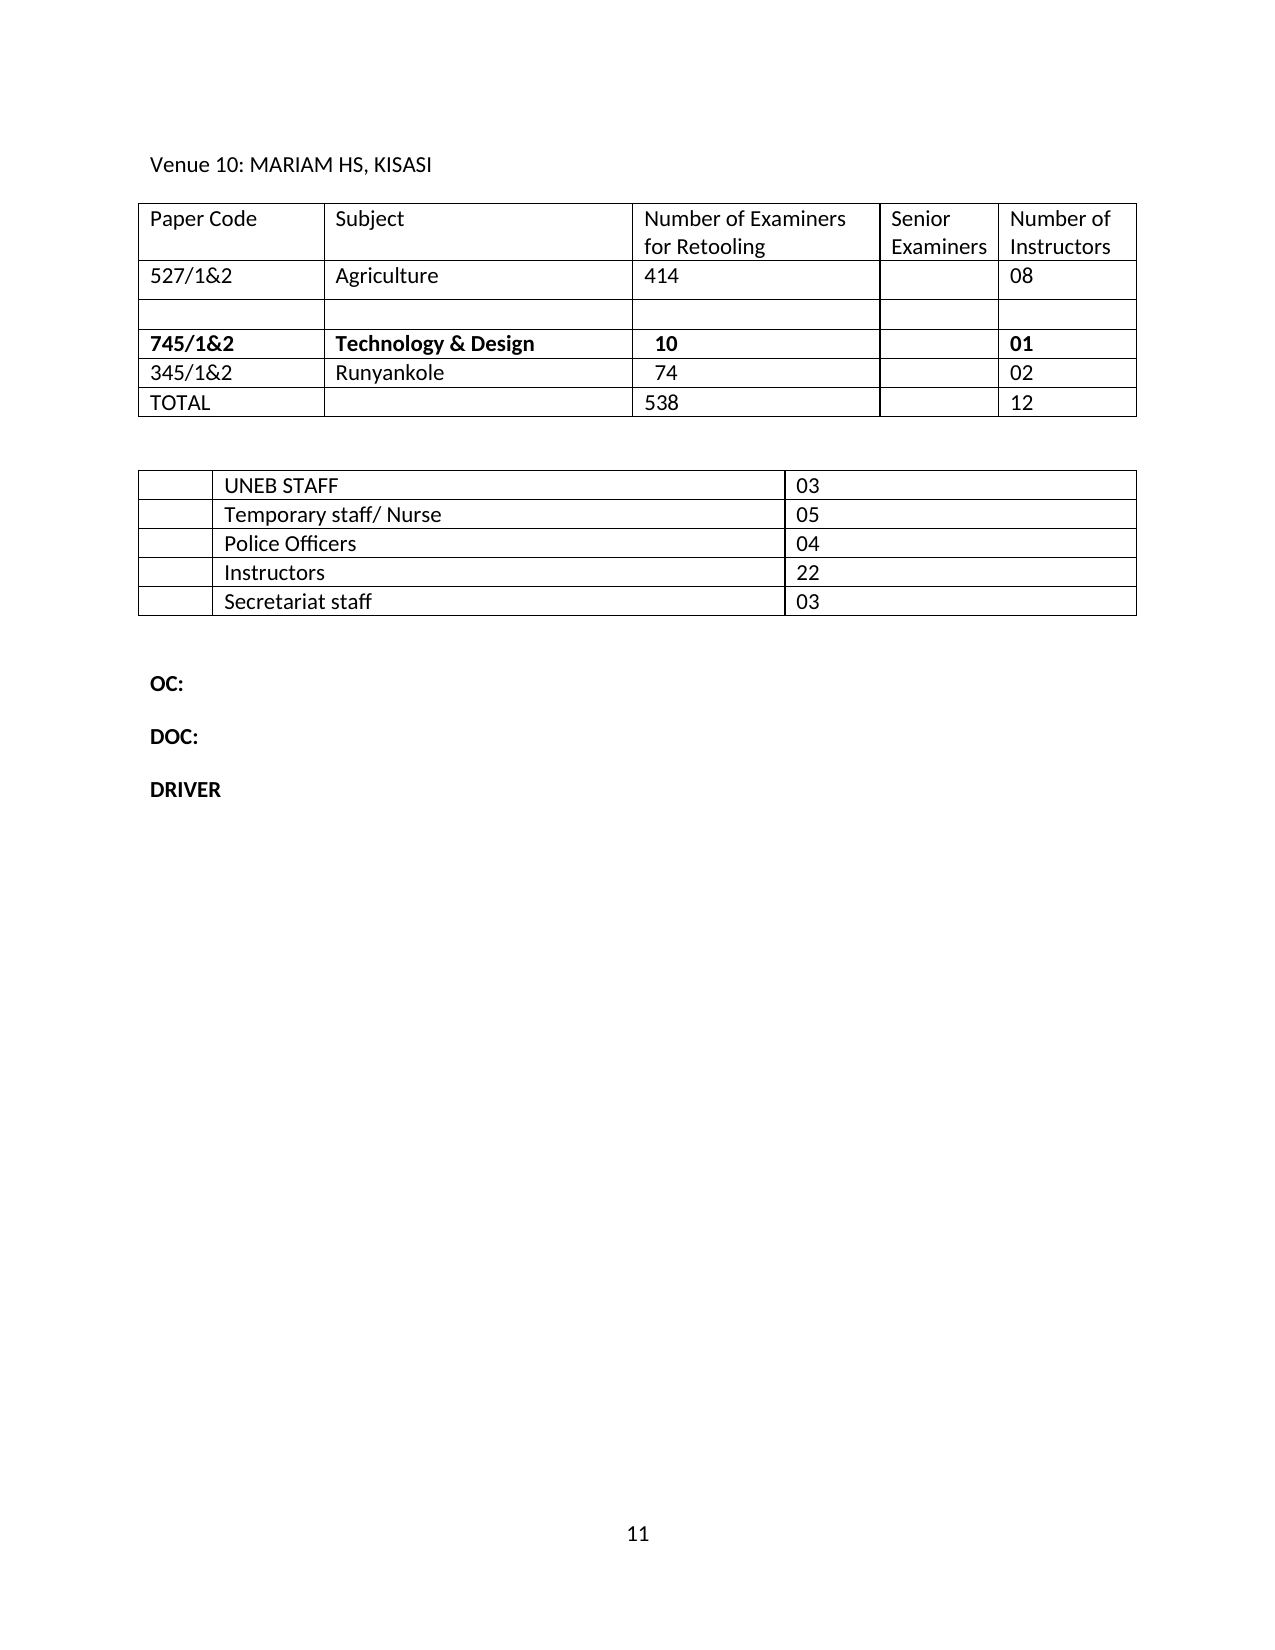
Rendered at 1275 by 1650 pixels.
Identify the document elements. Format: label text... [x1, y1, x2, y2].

table_cell TOTAL [139, 388, 324, 416]
table_cell Instructors [213, 558, 784, 586]
table_cell 414 [633, 261, 879, 299]
table_cell 22 [786, 558, 1136, 586]
table_cell Temporary staff/ Nurse [213, 500, 784, 528]
table_cell Runyankole [325, 359, 632, 387]
text Venue 10: MARIAM HS, KISASI [150, 150, 1125, 178]
table_cell 04 [786, 529, 1136, 557]
table_cell 12 [999, 388, 1136, 416]
table_cell 74 [633, 359, 879, 387]
table_cell 03 [786, 587, 1136, 615]
table_header [139, 471, 212, 499]
table_cell 08 [999, 261, 1136, 299]
table_cell 745/1&2 [139, 330, 324, 357]
text DRIVER [150, 775, 1125, 803]
table_header 03 [786, 471, 1136, 499]
table_cell 527/1&2 [139, 261, 324, 299]
table_cell [633, 300, 879, 328]
table_cell 02 [999, 359, 1136, 387]
table_cell [325, 388, 632, 416]
table_cell [881, 300, 998, 328]
table_cell [881, 330, 998, 357]
table_cell 538 [633, 388, 879, 416]
table_cell [881, 359, 998, 387]
table_cell Agriculture [325, 261, 632, 299]
table_header UNEB STAFF [213, 471, 784, 499]
table_cell [139, 587, 212, 615]
table_cell 10 [633, 330, 879, 357]
table_cell 05 [786, 500, 1136, 528]
table_cell [139, 500, 212, 528]
table_header Number of Examiners for Retooling [633, 204, 879, 260]
table_cell Secretariat staff [213, 587, 784, 615]
table_header Subject [325, 204, 632, 260]
table_cell Technology & Design [325, 330, 632, 357]
table_cell [325, 300, 632, 328]
table_cell [881, 388, 998, 416]
table_cell [139, 300, 324, 328]
text DOC: [150, 722, 1125, 750]
table_header Senior Examiners [881, 204, 998, 260]
table_cell Police Officers [213, 529, 784, 557]
table_cell [999, 300, 1136, 328]
table_cell [139, 529, 212, 557]
table_cell [139, 558, 212, 586]
table_header Paper Code [139, 204, 324, 260]
text OC: [150, 669, 1125, 697]
table_cell 01 [999, 330, 1136, 357]
table_cell [881, 261, 998, 299]
table_header Number of Instructors [999, 204, 1136, 260]
table_cell 345/1&2 [139, 359, 324, 387]
